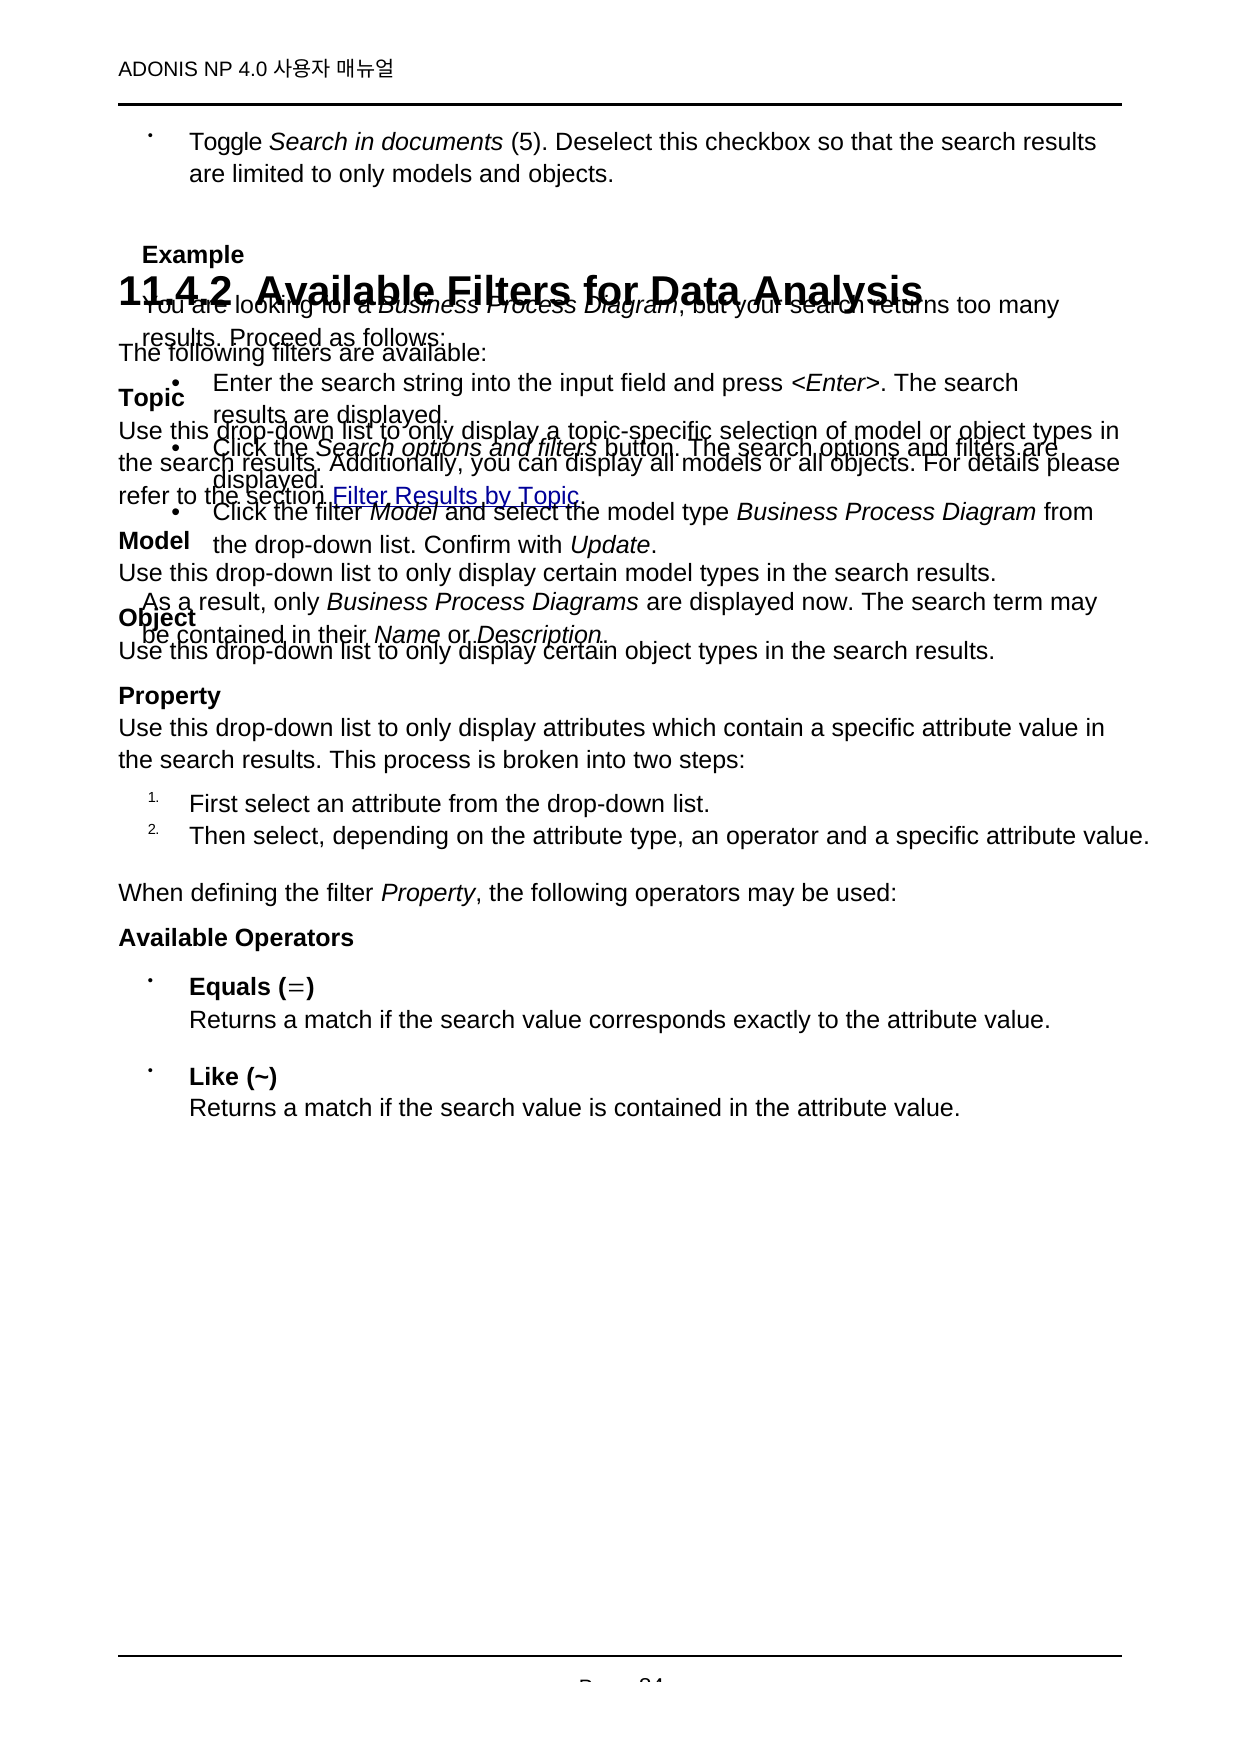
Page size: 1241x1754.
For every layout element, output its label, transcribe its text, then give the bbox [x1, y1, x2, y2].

text Returns a match if the search value is contained in the attribute value. [189, 1093, 1240, 1122]
text Use this drop-down list to only display certain object types in the search results. [118, 636, 1240, 664]
text Use this drop-down list to only display certain model types in the search results. [118, 558, 1240, 587]
text When defining the filter Property, the following operators may be used: [118, 878, 1240, 907]
list Then select, depending on the attribute type, an operator and a specific attribute value. [148, 821, 1240, 849]
subtitle Object [142, 603, 1240, 632]
text Returns a match if the search value corresponds exactly to the attribute value. [189, 1005, 1240, 1034]
subtitle Available Operators [118, 923, 1240, 952]
subtitle Available Filters for Data Analysis [118, 266, 1240, 314]
subtitle Like (~) [148, 1062, 1240, 1090]
text The following filters are available: [118, 338, 1240, 367]
subtitle Property [118, 681, 1240, 709]
text Use this drop-down list to only display attributes which contain a specific attribute value in the search results. This process is broken into two steps: [118, 713, 1131, 774]
subtitle Model [118, 526, 1240, 554]
list First select an attribute from the drop-down list. [148, 789, 1240, 818]
list Equals () [148, 972, 1240, 1001]
subtitle Topic [118, 383, 1240, 412]
subtitle Object [118, 603, 144, 632]
text Use this drop-down list to only display a topic-specific selection of model or object types in the search results. Additionally, you can display all models or all objects. For details please refer to the section Filter Results by Topic. [215, 416, 1122, 509]
list Toggle Search in documents (5). Deselect this checkbox so that the search results are limited to only models and objects. [148, 127, 1122, 188]
